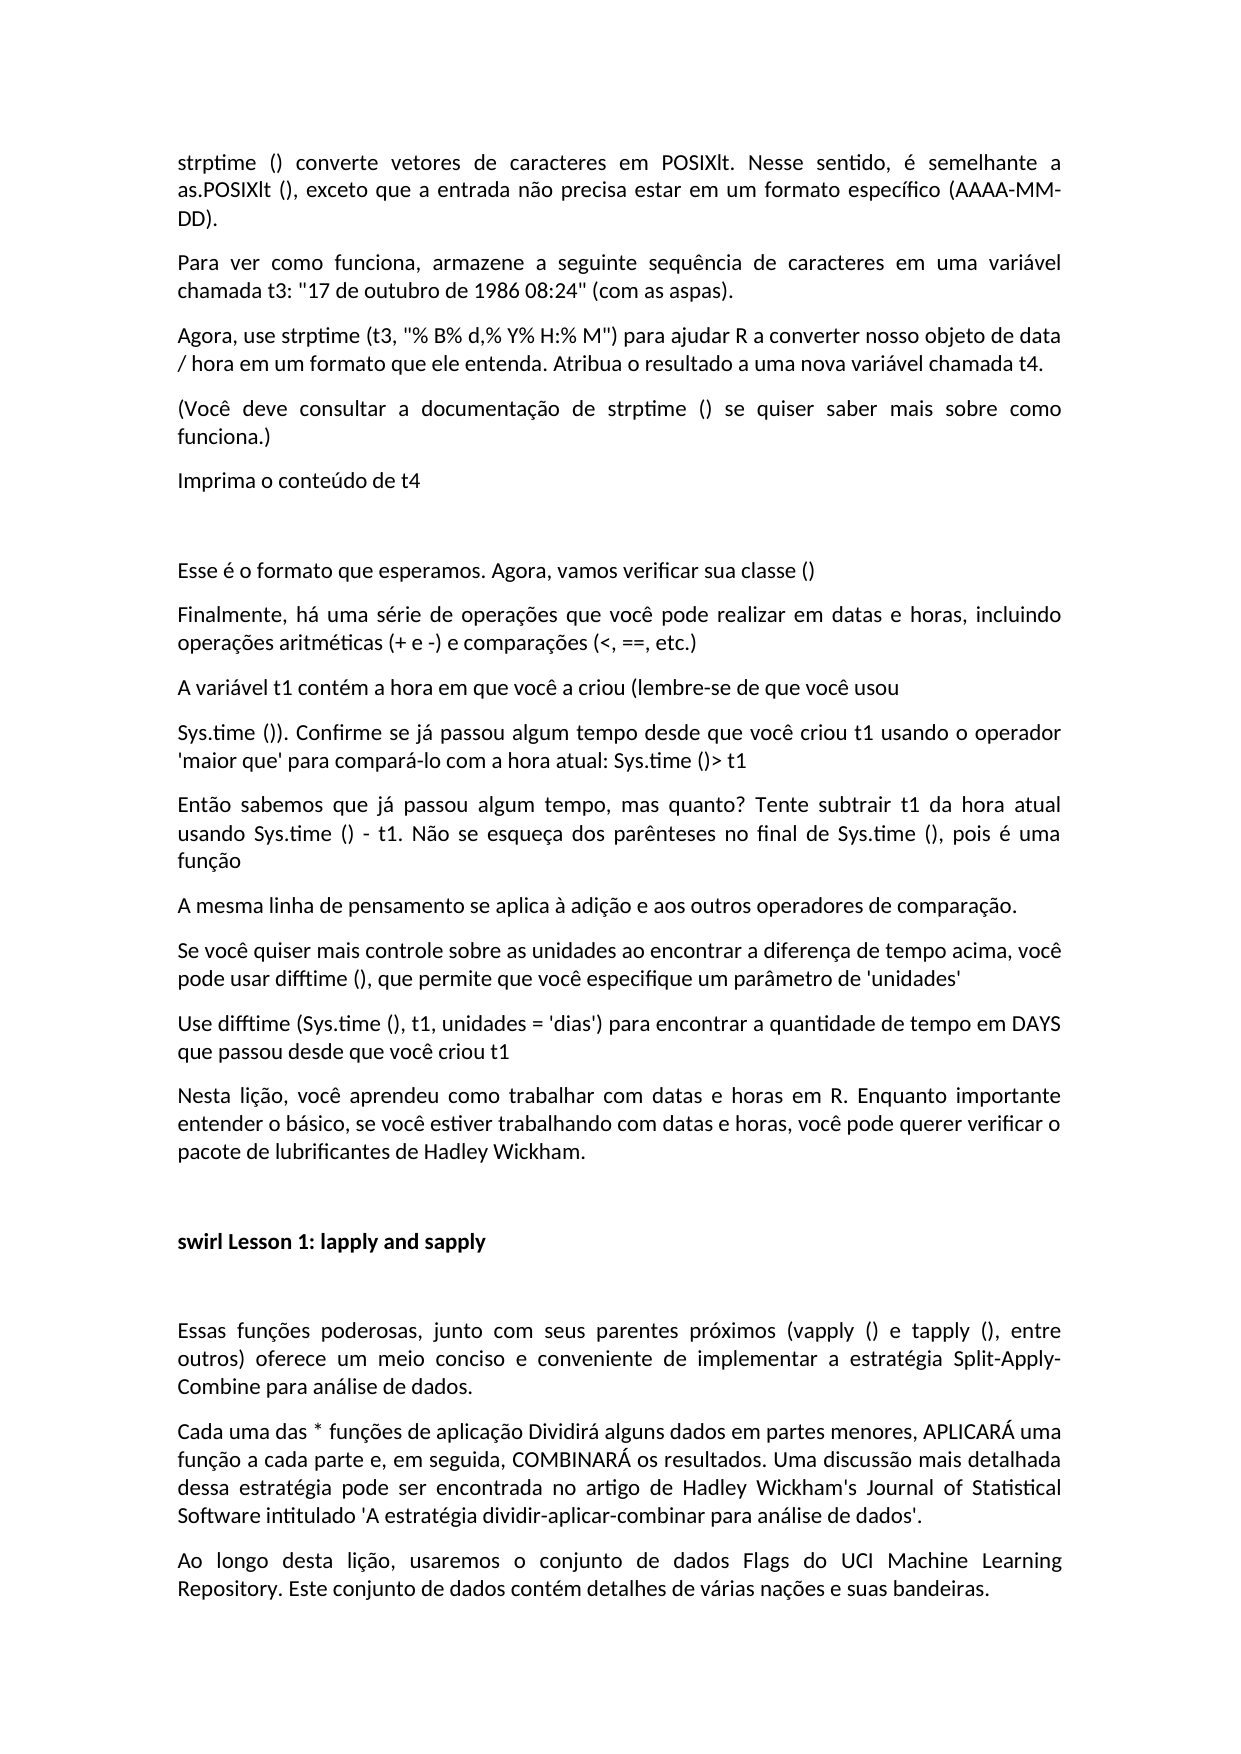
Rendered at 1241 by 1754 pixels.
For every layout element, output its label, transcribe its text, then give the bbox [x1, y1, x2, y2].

text A mesma linha de pensamento se aplica à adição e aos outros operadores de comparação. [177, 891, 1063, 919]
text Então sabemos que já passou algum tempo, mas quanto? Tente subtrair t1 da hora atual usando Sys.time () - t1. Não se esqueça dos parênteses no final de Sys.time (), pois é uma função [177, 791, 1063, 875]
text Sys.time ()). Confirme se já passou algum tempo desde que você criou t1 usando o operador 'maior que' para compará-lo com a hora atual: Sys.time ()> t1 [177, 718, 1063, 774]
text Use difftime (Sys.time (), t1, unidades = 'dias') para encontrar a quantidade de tempo em DAYS que passou desde que você criou t1 [177, 1009, 1063, 1065]
text strptime () converte vetores de caracteres em POSIXlt. Nesse sentido, é semelhante a as.POSIXlt (), exceto que a entrada não precisa estar em um formato específico (AAAA-MM-DD). [177, 148, 1063, 232]
text Esse é o formato que esperamos. Agora, vamos verificar sua classe () [177, 556, 1063, 584]
text Agora, use strptime (t3, "% B% d,% Y% H:% M") para ajudar R a converter nosso objeto de data / hora em um formato que ele entenda. Atribua o resultado a uma nova variável chamada t4. [177, 321, 1063, 377]
text Se você quiser mais controle sobre as unidades ao encontrar a diferença de tempo acima, você pode usar difftime (), que permite que você especifique um parâmetro de 'unidades' [177, 936, 1063, 992]
text Nesta lição, você aprendeu como trabalhar com datas e horas em R. Enquanto importante entender o básico, se você estiver trabalhando com datas e horas, você pode querer verificar o pacote de lubrificantes de Hadley Wickham. [177, 1081, 1063, 1166]
text (Você deve consultar a documentação de strptime () se quiser saber mais sobre como funciona.) [177, 394, 1063, 450]
text Essas funções poderosas, junto com seus parentes próximos (vapply () e tapply (), entre outros) oferece um meio conciso e conveniente de implementar a estratégia Split-Apply-Combine para análise de dados. [177, 1316, 1063, 1400]
text A variável t1 contém a hora em que você a criou (lembre-se de que você usou [177, 673, 1063, 701]
text Finalmente, há uma série de operações que você pode realizar em datas e horas, incluindo operações aritméticas (+ e -) e comparações (<, ==, etc.) [177, 601, 1063, 657]
text Ao longo desta lição, usaremos o conjunto de dados Flags do UCI Machine Learning Repository. Este conjunto de dados contém detalhes de várias nações e suas bandeiras. [177, 1546, 1063, 1602]
text Cada uma das * funções de aplicação Dividirá alguns dados em partes menores, APLICARÁ uma função a cada parte e, em seguida, COMBINARÁ os resultados. Uma discussão mais detalhada dessa estratégia pode ser encontrada no artigo de Hadley Wickham's Journal of Statistical Software intitulado 'A estratégia dividir-aplicar-combinar para análise de dados'. [177, 1417, 1063, 1529]
text Para ver como funciona, armazene a seguinte sequência de caracteres em uma variável chamada t3: "17 de outubro de 1986 08:24" (com as aspas). [177, 248, 1063, 304]
text Imprima o conteúdo de t4 [177, 466, 1063, 494]
text swirl Lesson 1: lapply and sapply [177, 1227, 1063, 1255]
